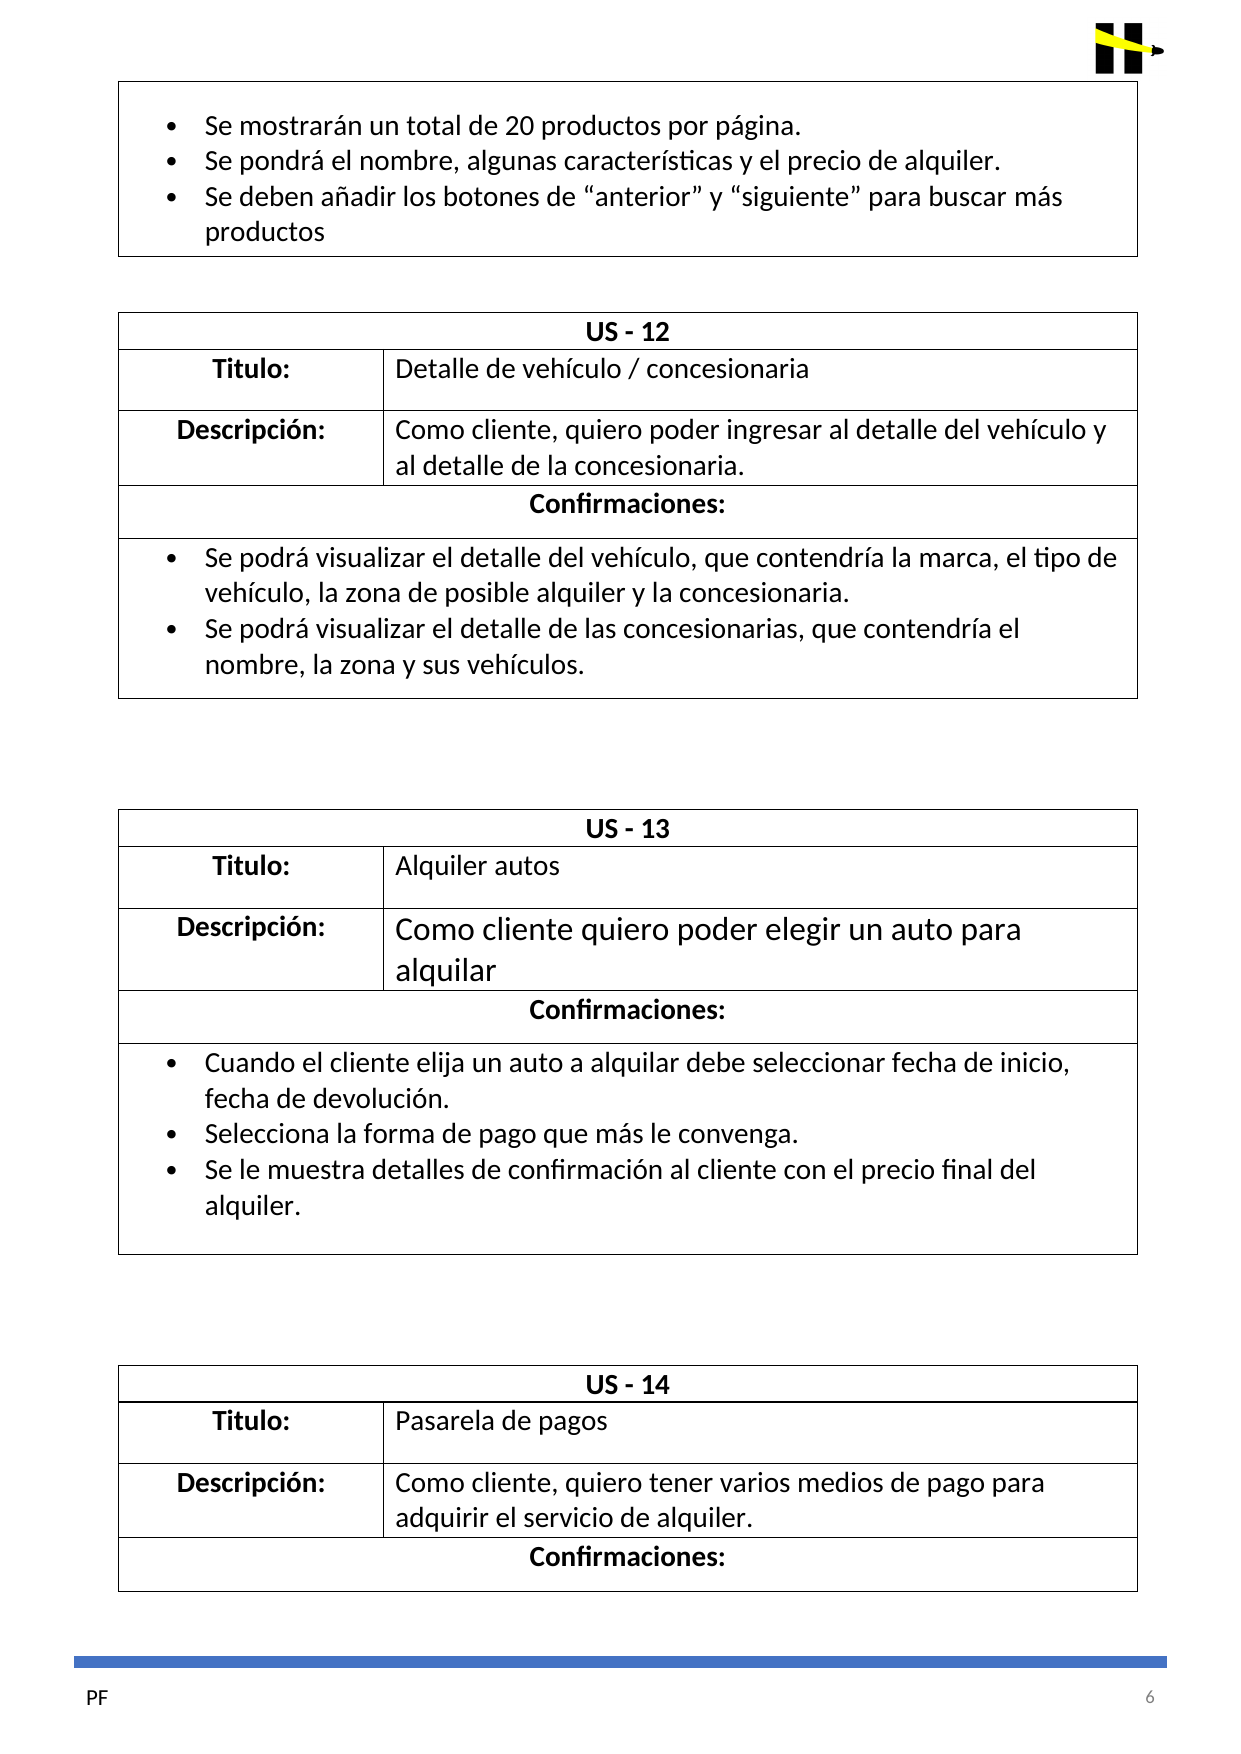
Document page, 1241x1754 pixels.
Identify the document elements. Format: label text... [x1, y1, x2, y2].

table_header US - 12 [119, 313, 1137, 349]
table_cell Como cliente, quiero tener varios medios de pago para adquirir el servicio de alquiler. [384, 1464, 1137, 1537]
table_cell Pasarela de pagos [384, 1403, 1137, 1463]
table_cell Titulo: [119, 847, 383, 907]
table_cell Como cliente, quiero poder ingresar al detalle del vehículo y al detalle de la concesionaria. [384, 411, 1137, 484]
table_cell Confirmaciones: [119, 991, 1137, 1043]
table_cell Confirmaciones: [119, 486, 1137, 538]
table_cell Titulo: [119, 1403, 383, 1463]
table_cell Cuando el cliente elija un auto a alquilar debe seleccionar fecha de inicio, fecha de devolución. Selecciona la forma de pago que más le convenga. Se le muestra detalles de confirmación al cliente con el precio final del alquiler. [119, 1044, 1137, 1253]
table_cell Descripción: [119, 909, 383, 990]
table_cell Confirmaciones: [119, 1538, 1137, 1591]
table_cell Descripción: [119, 411, 383, 484]
table_cell Alquiler autos [384, 847, 1137, 907]
table_header US - 13 [119, 810, 1137, 846]
table_cell Se mostrarán un total de 20 productos por página. Se pondrá el nombre, algunas características y el precio de alquiler. Se deben añadir los botones de “anterior” y “siguiente” para buscar más productos [119, 82, 1137, 256]
table_cell Descripción: [119, 1464, 383, 1537]
table_header US - 14 [119, 1366, 1137, 1401]
table_cell Titulo: [119, 350, 383, 410]
picture [1087, 17, 1167, 81]
table_cell Se podrá visualizar el detalle del vehículo, que contendría la marca, el tipo de vehículo, la zona de posible alquiler y la concesionaria. Se podrá visualizar el detalle de las concesionarias, que contendría el nombre, la zona y sus vehículos. [119, 539, 1137, 698]
table_cell Como cliente quiero poder elegir un auto para alquilar [384, 909, 1137, 990]
table_cell Detalle de vehículo / concesionaria [384, 350, 1137, 410]
